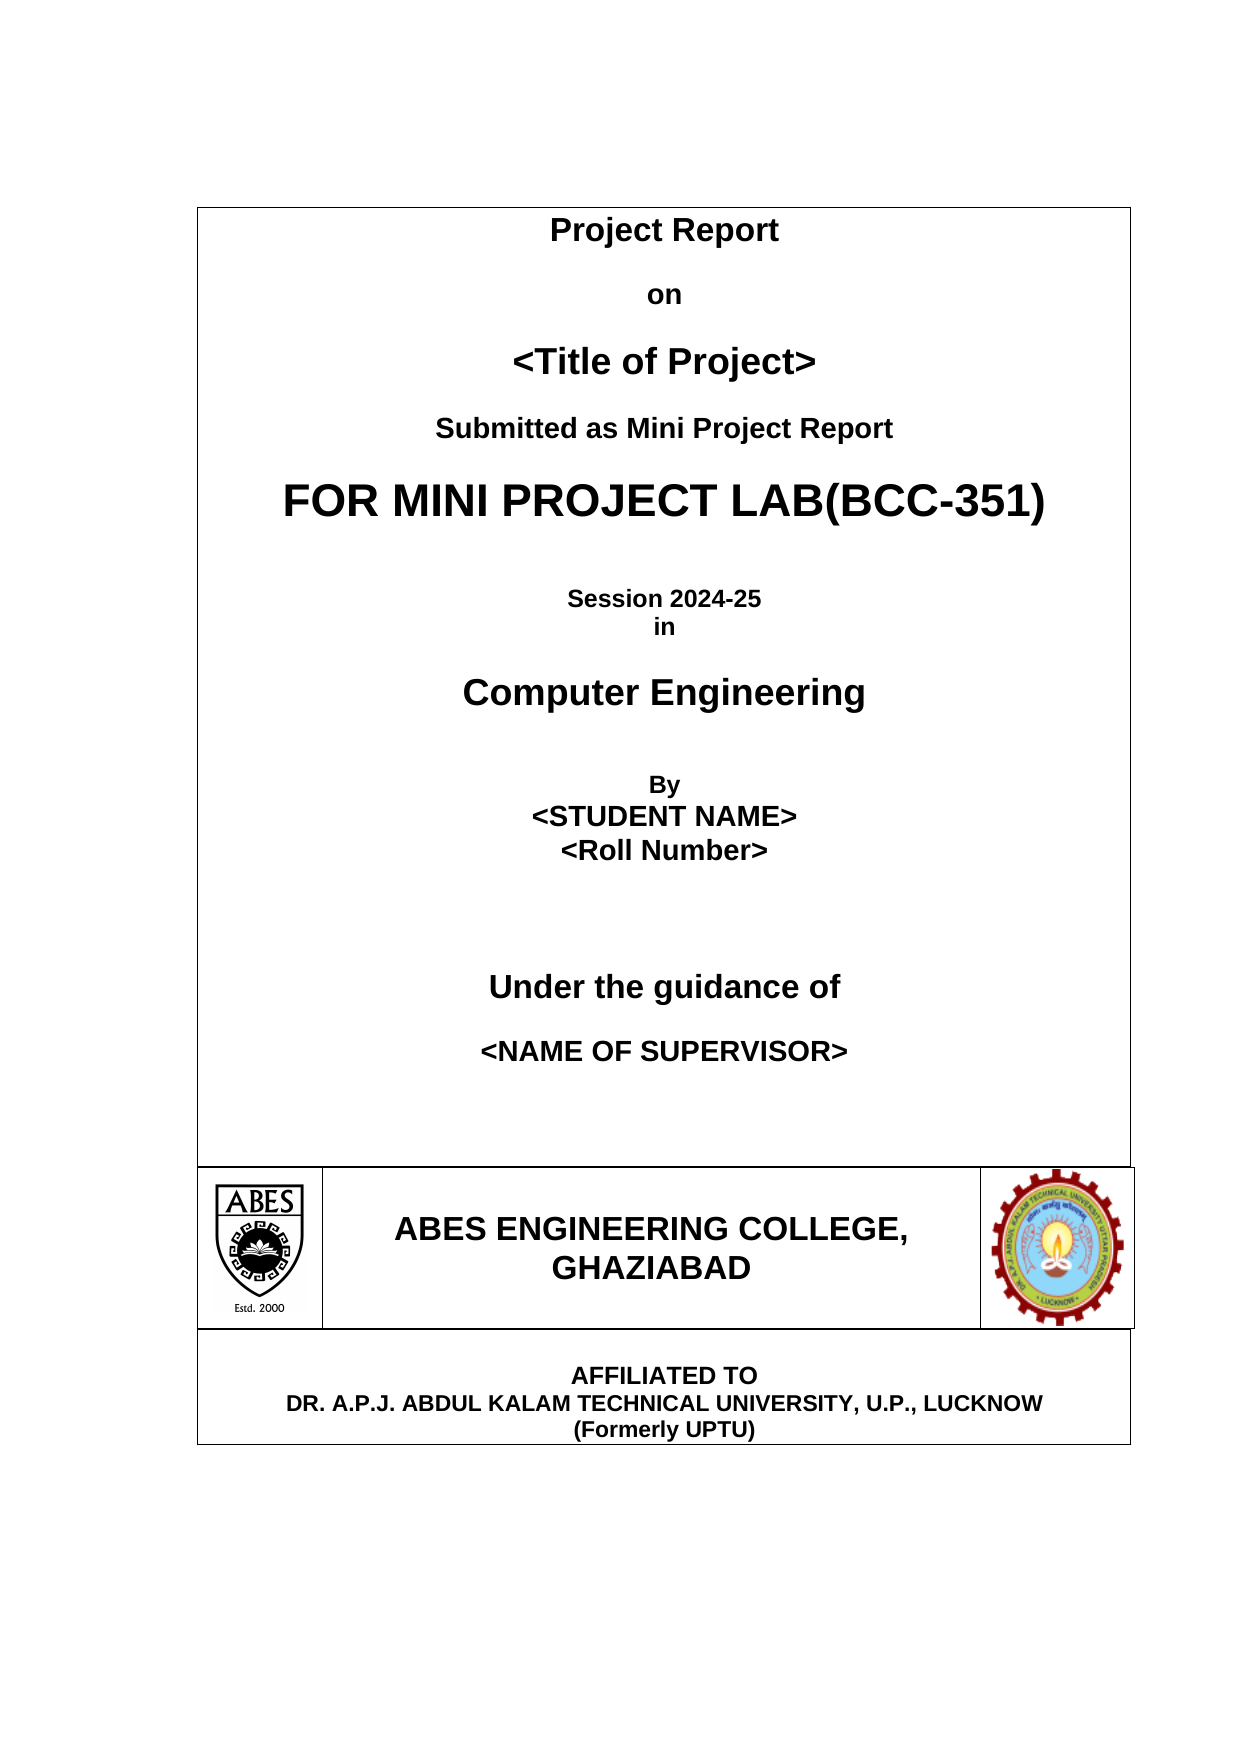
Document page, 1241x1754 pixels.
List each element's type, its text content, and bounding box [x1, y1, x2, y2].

picture [991, 1169, 1124, 1326]
text Computer Engineering [207, 670, 1122, 713]
table_header [198, 1168, 322, 1328]
text Submitted as Mini Project Report [207, 411, 1122, 445]
text DR. A.P.J. ABDUL KALAM TECHNICAL UNIVERSITY, U.P., LUCKNOW [207, 1389, 1122, 1413]
text Session 2024-25 [207, 584, 1122, 612]
table_header [981, 1168, 1134, 1328]
text Project Report [198, 208, 1130, 248]
text in [207, 612, 1122, 641]
picture [213, 1183, 306, 1313]
text <Title of Project> [207, 339, 1122, 382]
text on [207, 277, 1122, 311]
text FOR MINI PROJECT LAB(BCC-351) [207, 473, 1122, 526]
text <STUDENT NAME> [207, 799, 1122, 833]
table_header ABES ENGINEERING COLLEGE, GHAZIABAD [323, 1168, 980, 1328]
text AFFILIATED TO [207, 1361, 1122, 1389]
text By [207, 771, 1122, 799]
text <NAME OF SUPERVISOR> [207, 1034, 1122, 1068]
text Under the guidance of [207, 967, 1122, 1006]
text <Roll Number> [207, 833, 1122, 866]
text (Formerly UPTU) [198, 1413, 1130, 1444]
